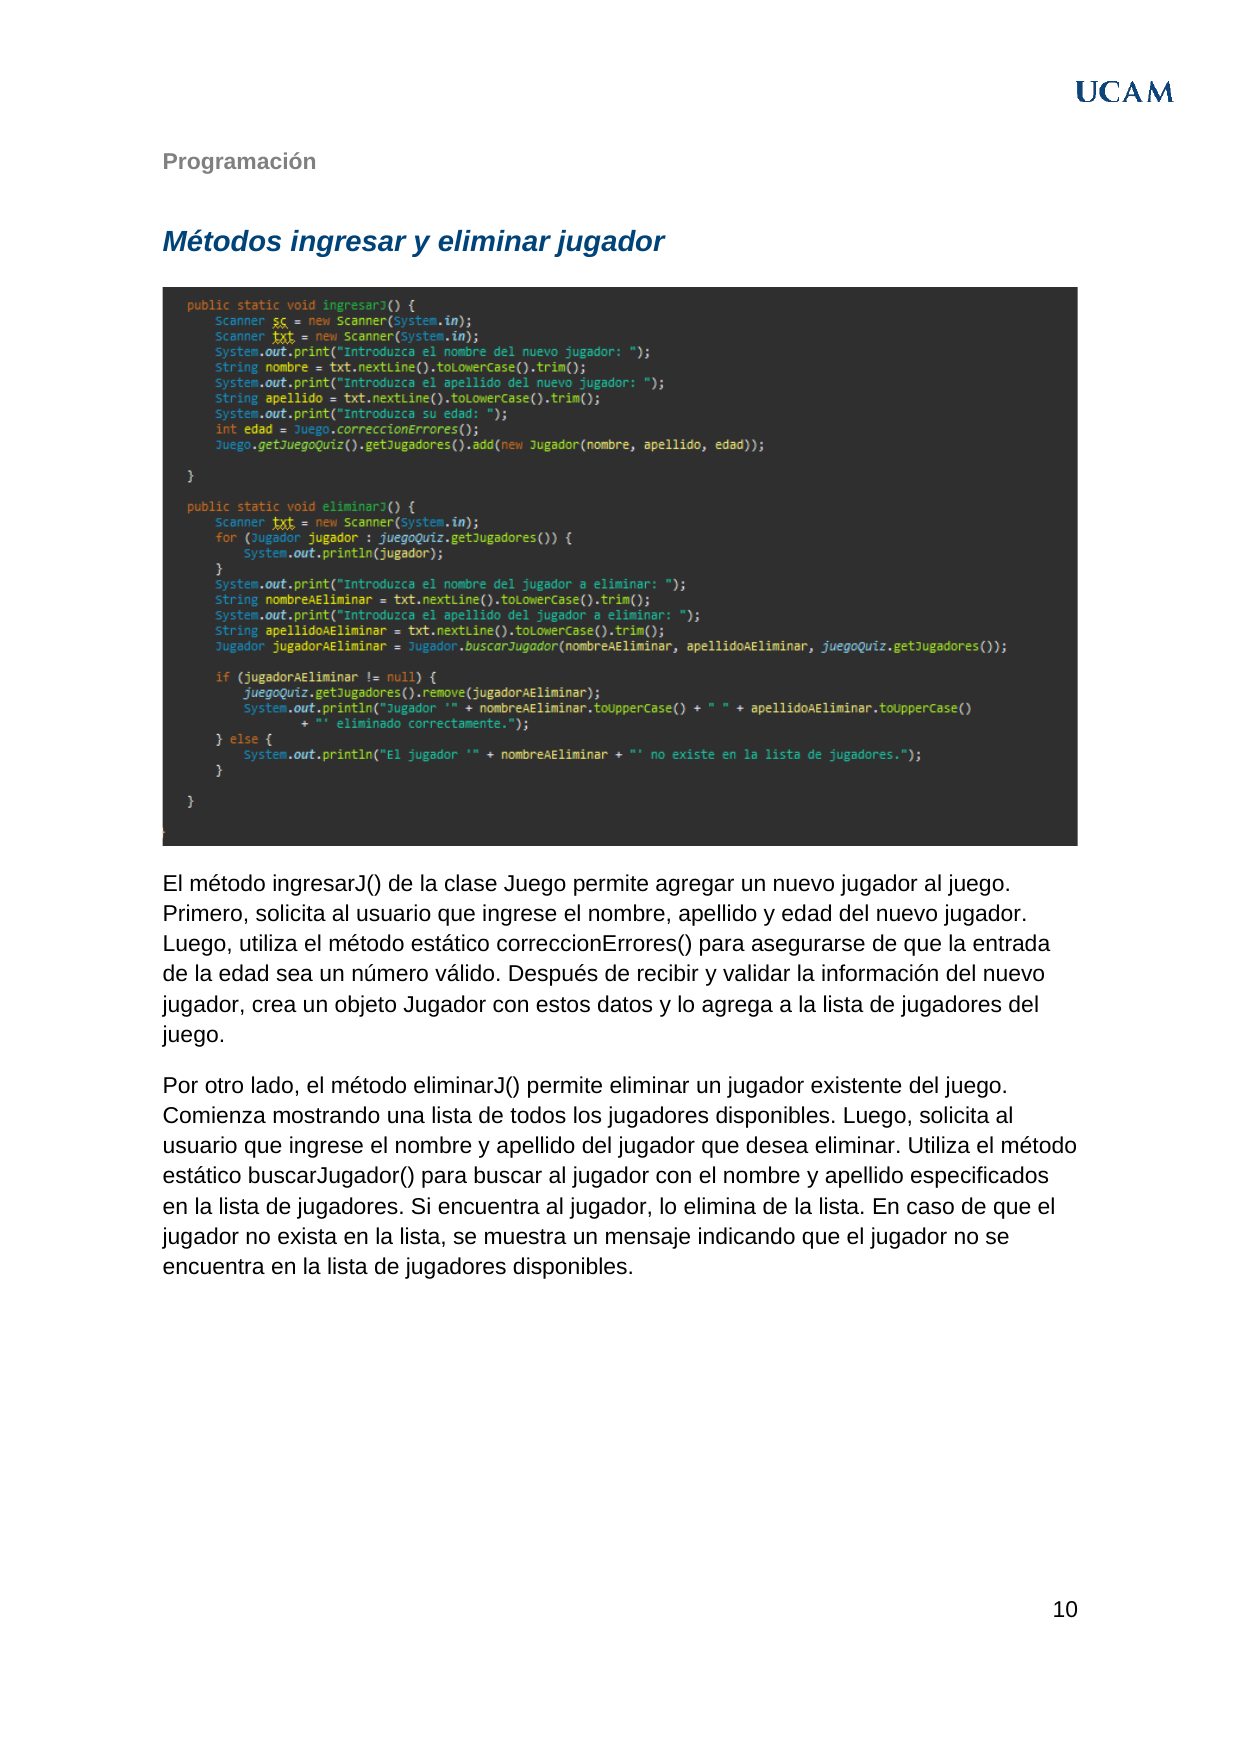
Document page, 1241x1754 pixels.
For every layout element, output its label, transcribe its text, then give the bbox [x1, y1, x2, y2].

picture [162, 287, 1078, 846]
text Por otro lado, el método eliminarJ() permite eliminar un jugador existente del juego. Comienza mostrando una lista de todos los jugadores disponibles. Luego, solicita al usuario que ingrese el nombre y apellido del jugador que desea eliminar. Utiliza el método estático buscarJugador() para buscar al jugador con el nombre y apellido especificados en la lista de jugadores. Si encuentra al jugador, lo elimina de la lista. En caso de que el jugador no exista en la lista, se muestra un mensaje indicando que el jugador no se encuentra en la lista de jugadores disponibles. [162, 1072, 1078, 1279]
text El método ingresarJ() de la clase Juego permite agregar un nuevo jugador al juego. Primero, solicita al usuario que ingrese el nombre, apellido y edad del nuevo jugador. Luego, utiliza el método estático correccionErrores() para asegurarse de que la entrada de la edad sea un número válido. Después de recibir y validar la información del nuevo jugador, crea un objeto Jugador con estos datos y lo agrega a la lista de jugadores del juego. [162, 870, 1078, 1047]
subtitle Métodos ingresar y eliminar jugador [162, 224, 1078, 257]
picture [1071, 72, 1175, 108]
